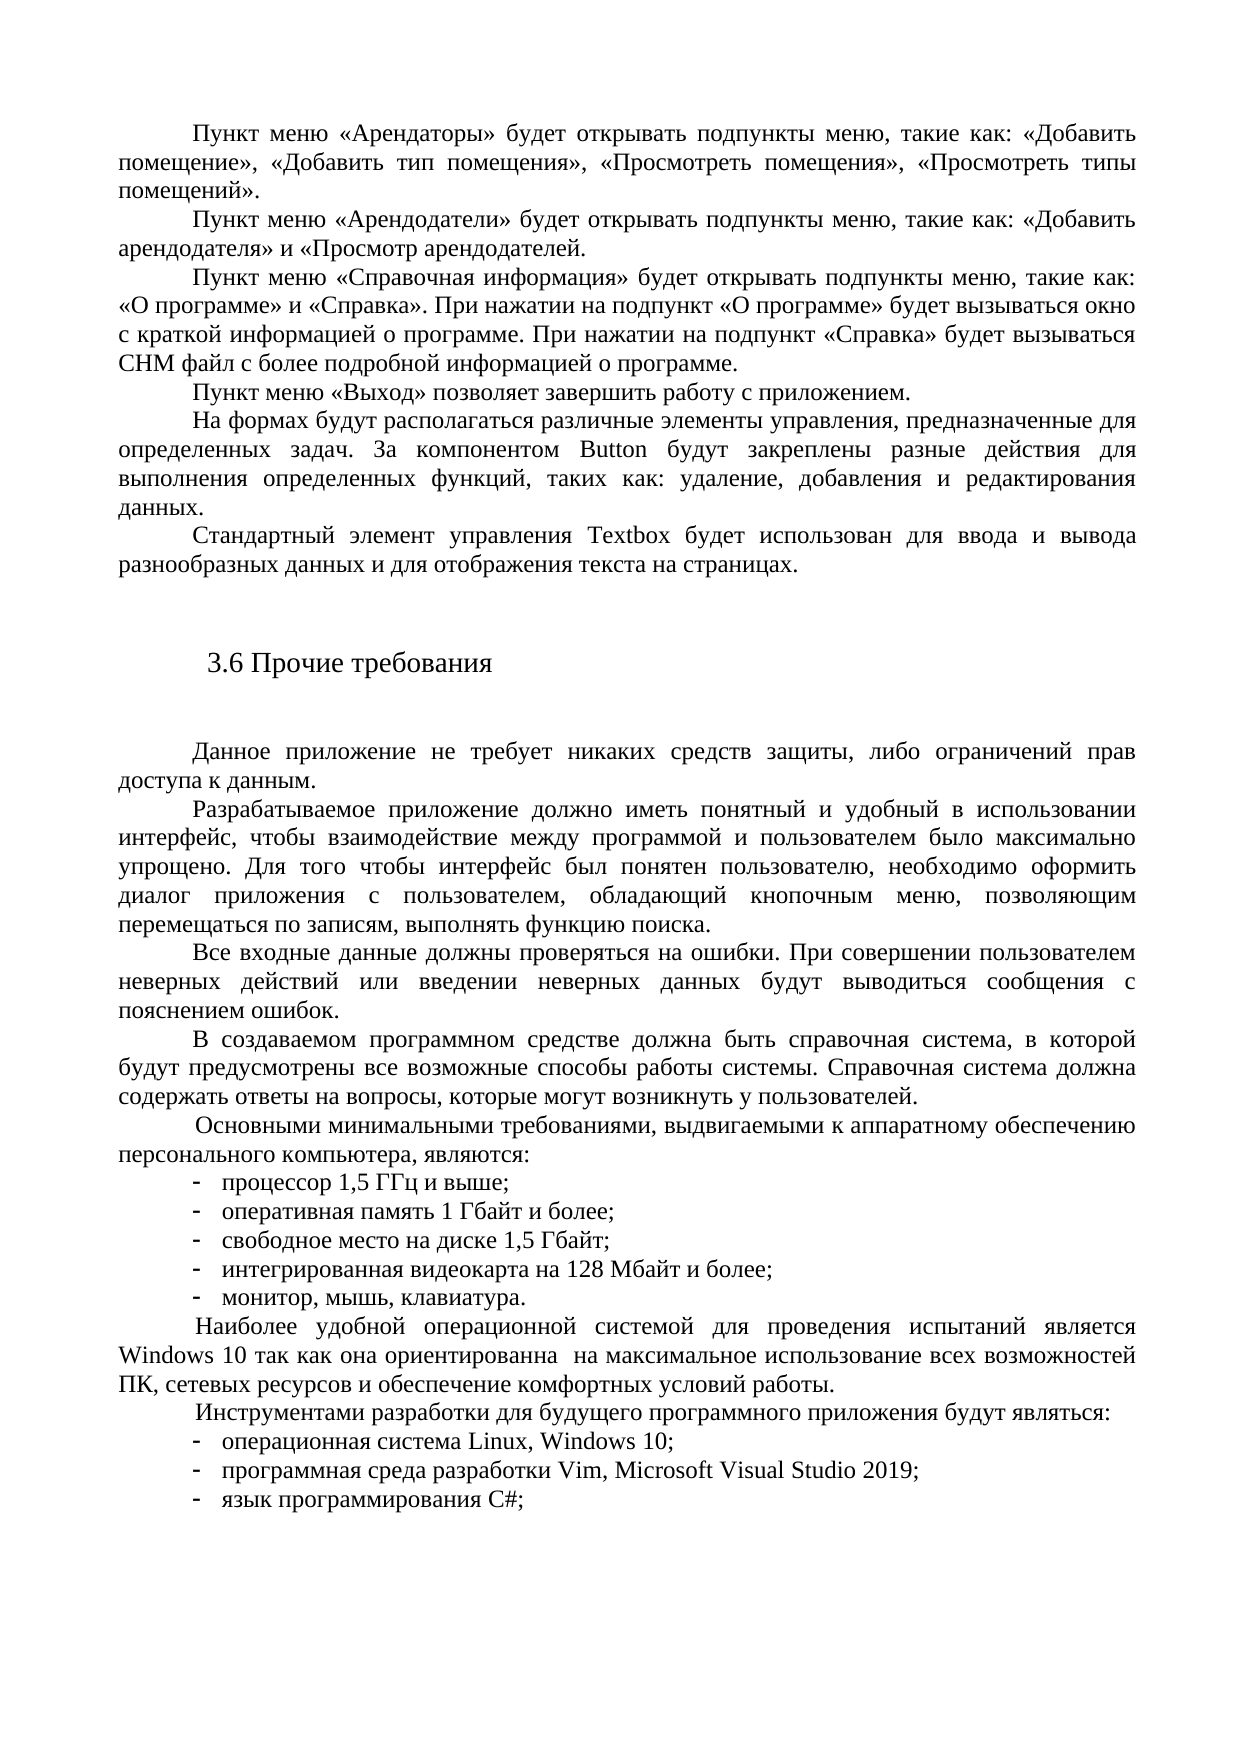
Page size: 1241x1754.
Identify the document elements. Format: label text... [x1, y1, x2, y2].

list операционная система Linux, Windows 10; [192, 1426, 1137, 1455]
text Пункт меню «Арендодатели» будет открывать подпункты меню, такие как: «Добавить арендодателя» и «Просмотр арендодателей. [118, 204, 1137, 262]
text На формах будут располагаться различные элементы управления, предназначенные для определенных задач. За компонентом Button будут закреплены разные действия для выполнения определенных функций, таких как: удаление, добавления и редактирования данных. [118, 406, 1137, 521]
list свободное место на диске 1,5 Гбайт; [192, 1225, 1137, 1254]
text Разрабатываемое приложение должно иметь понятный и удобный в использовании интерфейс, чтобы взаимодействие между программой и пользователем было максимально упрощено. Для того чтобы интерфейс был понятен пользователю, необходимо оформить диалог приложения с пользователем, обладающий кнопочным меню, позволяющим перемещаться по записям, выполнять функцию поиска. [118, 794, 1137, 937]
text Пункт меню «Арендаторы» будет открывать подпункты меню, такие как: «Добавить помещение», «Добавить тип помещения», «Просмотреть помещения», «Просмотреть типы помещений». [118, 118, 1137, 204]
list процессор 1,5 ГГц и выше; [192, 1167, 1137, 1196]
text Пункт меню «Выход» позволяет завершить работу с приложением. [118, 377, 1137, 406]
text В создаваемом программном средстве должна быть справочная система, в которой будут предусмотрены все возможные способы работы системы. Справочная система должна содержать ответы на вопросы, которые могут возникнуть у пользователей. [118, 1024, 1137, 1110]
text 3.6 Прочие требования [118, 645, 1137, 679]
list монитор, мышь, клавиатура. [192, 1282, 1137, 1311]
text Данное приложение не требует никаких средств защиты, либо ограничений прав доступа к данным. [118, 736, 1137, 794]
text Наиболее удобной операционной системой для проведения испытаний является Windows 10 так как она ориентированна на максимальное использование всех возможностей ПК, сетевых ресурсов и обеспечение комфортных условий работы. [118, 1311, 1137, 1397]
text Пункт меню «Справочная информация» будет открывать подпункты меню, такие как: «О программе» и «Справка». При нажатии на подпункт «О программе» будет вызываться окно с краткой информацией о программе. При нажатии на подпункт «Справка» будет вызываться CHM файл с более подробной информацией о программе. [118, 262, 1137, 377]
list программная среда разработки Vim, Microsoft Visual Studio 2019; [192, 1455, 1137, 1484]
text Инструментами разработки для будущего программного приложения будут являться: [118, 1397, 1137, 1426]
text Все входные данные должны проверяться на ошибки. При совершении пользователем неверных действий или введении неверных данных будут выводиться сообщения с пояснением ошибок. [118, 937, 1137, 1024]
text Стандартный элемент управления Textbox будет использован для ввода и вывода разнообразных данных и для отображения текста на страницах. [118, 521, 1137, 578]
list язык программирования C#; [192, 1484, 1137, 1512]
text Основными минимальными требованиями, выдвигаемыми к аппаратному обеспечению персонального компьютера, являются: [118, 1110, 1137, 1167]
list интегрированная видеокарта на 128 Мбайт и более; [192, 1254, 1137, 1282]
list оперативная память 1 Гбайт и более; [192, 1196, 1137, 1225]
